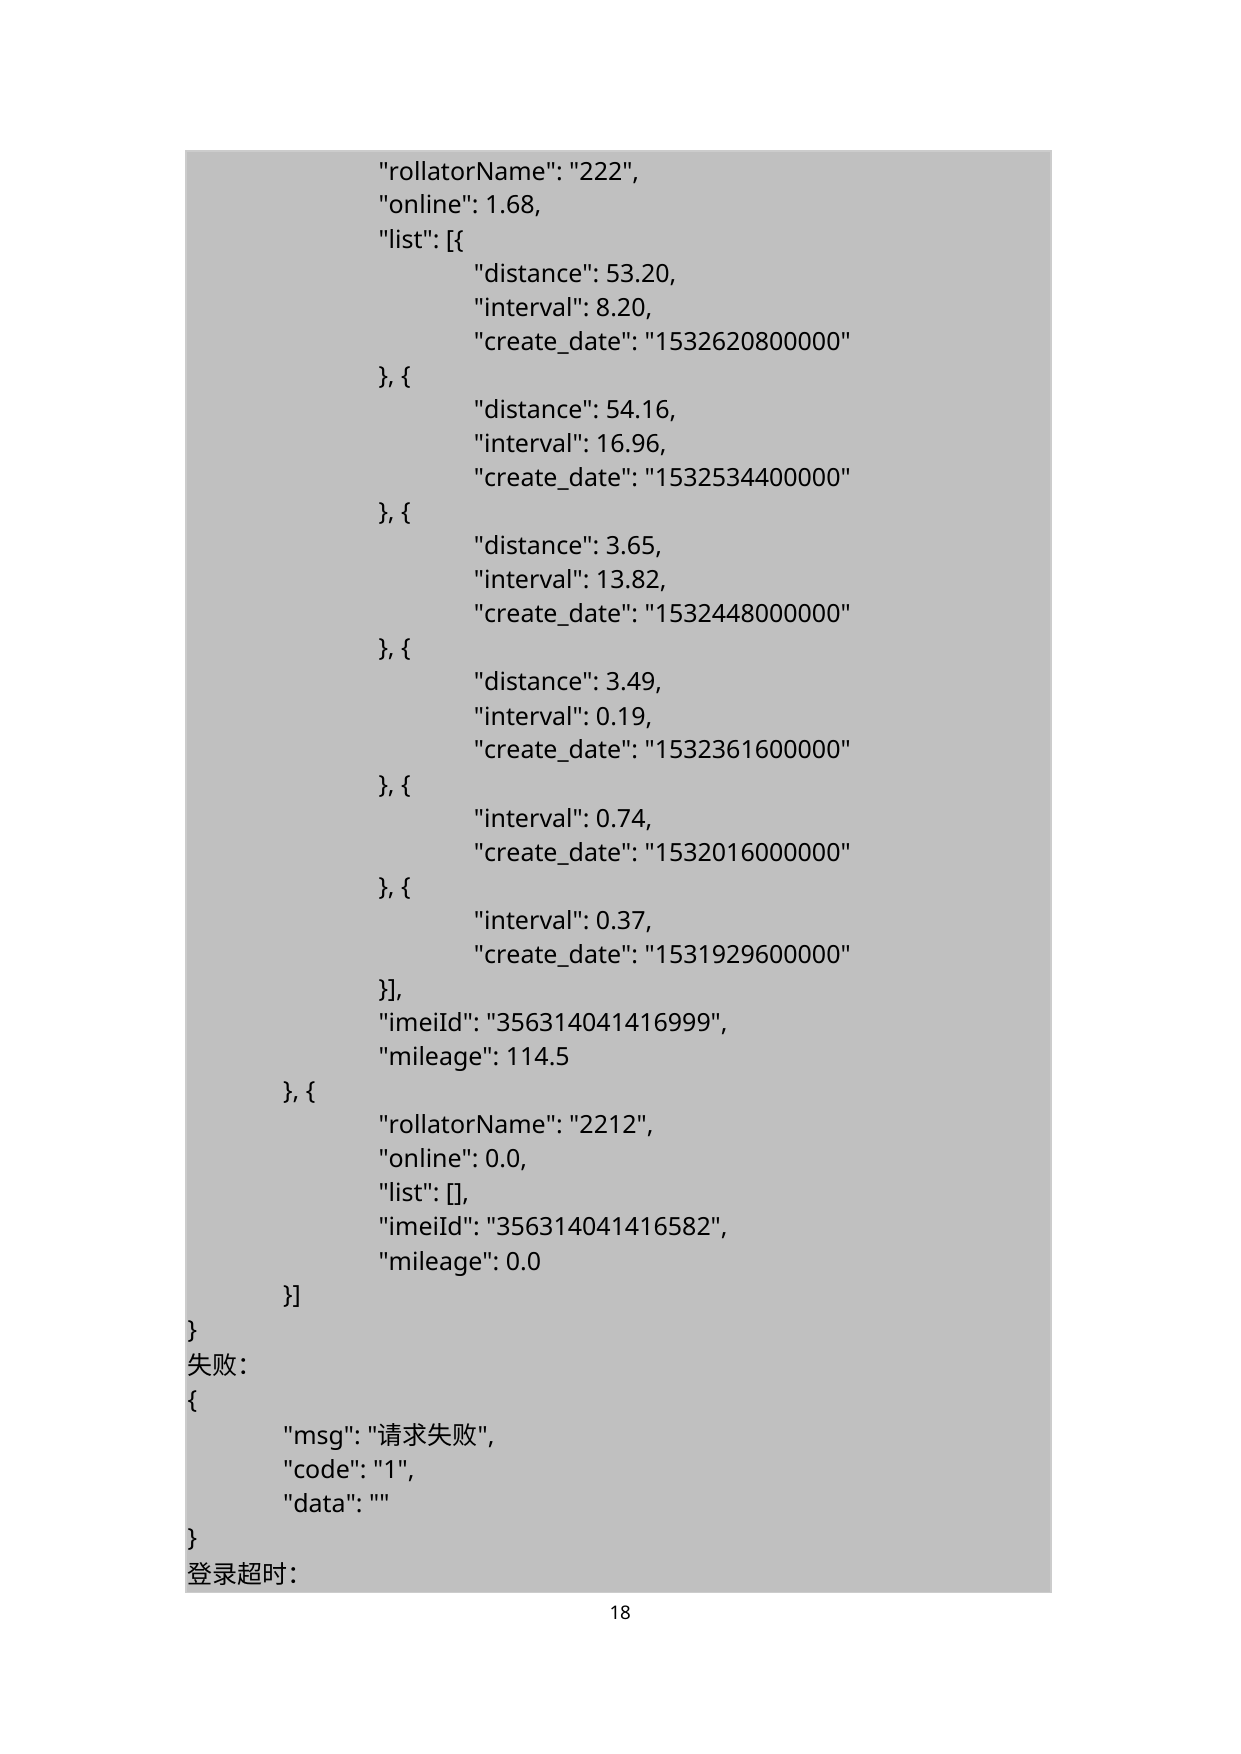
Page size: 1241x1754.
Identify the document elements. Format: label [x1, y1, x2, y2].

table_header [187, 152, 1050, 1592]
